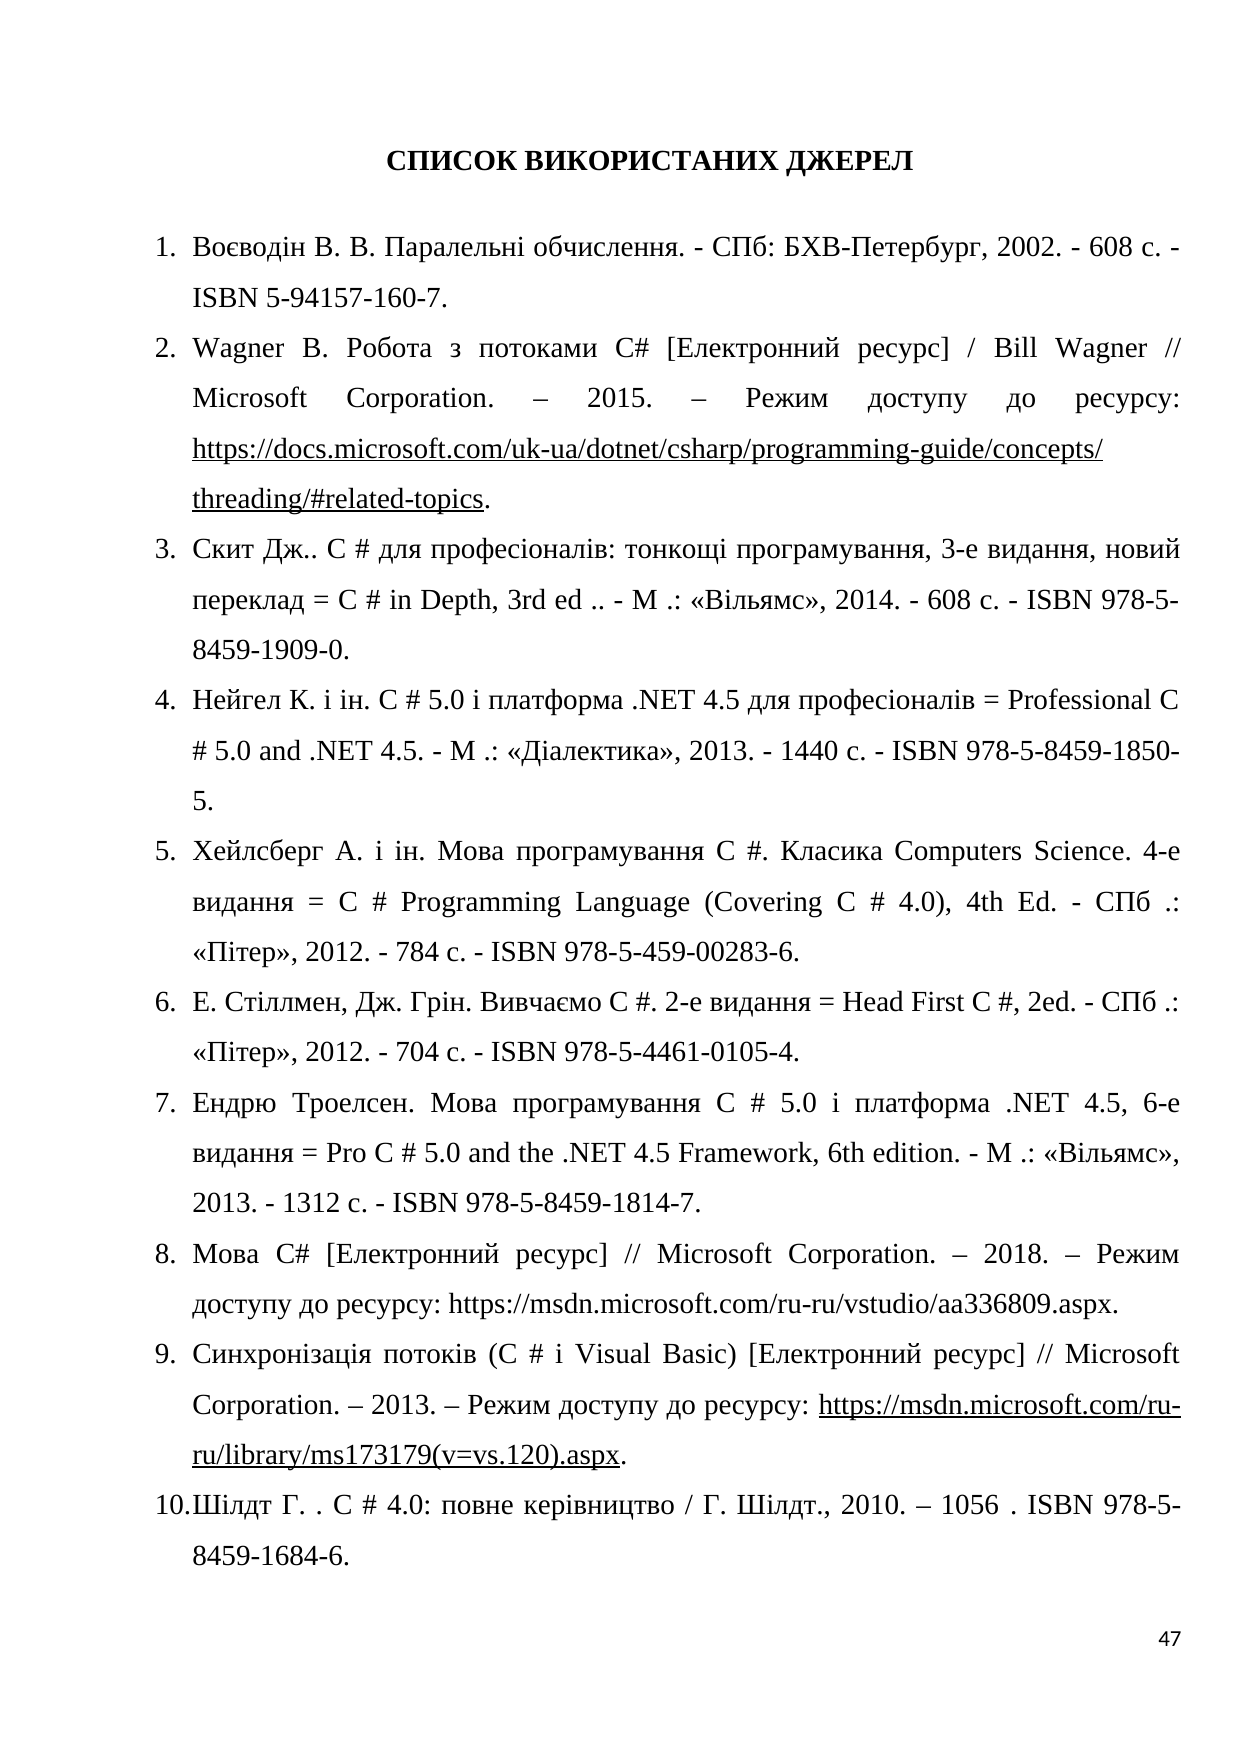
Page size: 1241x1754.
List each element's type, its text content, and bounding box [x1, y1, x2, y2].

list Синхронізація потоків (C # і Visual Basic) [Електронний ресурс] // Microsoft Corporation. – 2013. – Режим доступу до ресурсу: https://msdn.microsoft.com/ru-ru/library/ms173179(v=vs.120).aspx. [154, 1336, 1181, 1471]
subtitle СПИСОК ВИКОРИСТАНИХ ДЖЕРЕЛ [118, 143, 1181, 177]
list Ендрю Троелсен. Мова програмування C # 5.0 і платформа .NET 4.5, 6-е видання = Pro C # 5.0 and the .NET 4.5 Framework, 6th edition. - М .: «Вільямс», 2013. - 1312 с. - ISBN 978-5-8459-1814-7. [154, 1085, 1181, 1219]
list Мова C# [Електронний ресурс] // Microsoft Corporation. – 2018. – Режим доступу до ресурсу: https://msdn.microsoft.com/ru-ru/vstudio/aa336809.aspx. [154, 1236, 1181, 1320]
list Е. Стіллмен, Дж. Грін. Вивчаємо C #. 2-е видання = Head First C #, 2ed. - СПб .: «Пітер», 2012. - 704 с. - ISBN 978-5-4461-0105-4. [154, 984, 1181, 1068]
list Шілдт Г. . C # 4.0: повне керівництво / Г. Шілдт., 2010. – 1056 . ISBN 978-5-8459-1684-6. [154, 1487, 1181, 1571]
list Хейлсберг А. і ін. Мова програмування C #. Класика Computers Science. 4-е видання = C # Programming Language (Covering C # 4.0), 4th Ed. - СПб .: «Пітер», 2012. - 784 с. - ISBN 978-5-459-00283-6. [154, 833, 1181, 967]
list Скит Дж.. C # для професіоналів: тонкощі програмування, 3-е видання, новий переклад = C # in Depth, 3rd ed .. - М .: «Вільямс», 2014. - 608 с. - ISBN 978-5-8459-1909-0. [154, 531, 1181, 666]
list Нейгел К. і ін. C # 5.0 і платформа .NET 4.5 для професіоналів = Professional C # 5.0 and .NET 4.5. - М .: «Діалектика», 2013. - 1440 с. - ISBN 978-5-8459-1850-5. [154, 682, 1181, 817]
list Воєводін В. В. Паралельні обчислення. - СПб: БХВ-Петербург, 2002. - 608 с. - ISBN 5-94157-160-7. [154, 229, 1181, 313]
list Wagner B. Робота з потоками С# [Електронний ресурс] / Bill Wagner // Microsoft Corporation. – 2015. – Режим доступу до ресурсу: https://docs.microsoft.com/uk-ua/dotnet/csharp/programming-guide/concepts/threading/#related-topics. [154, 330, 1181, 515]
